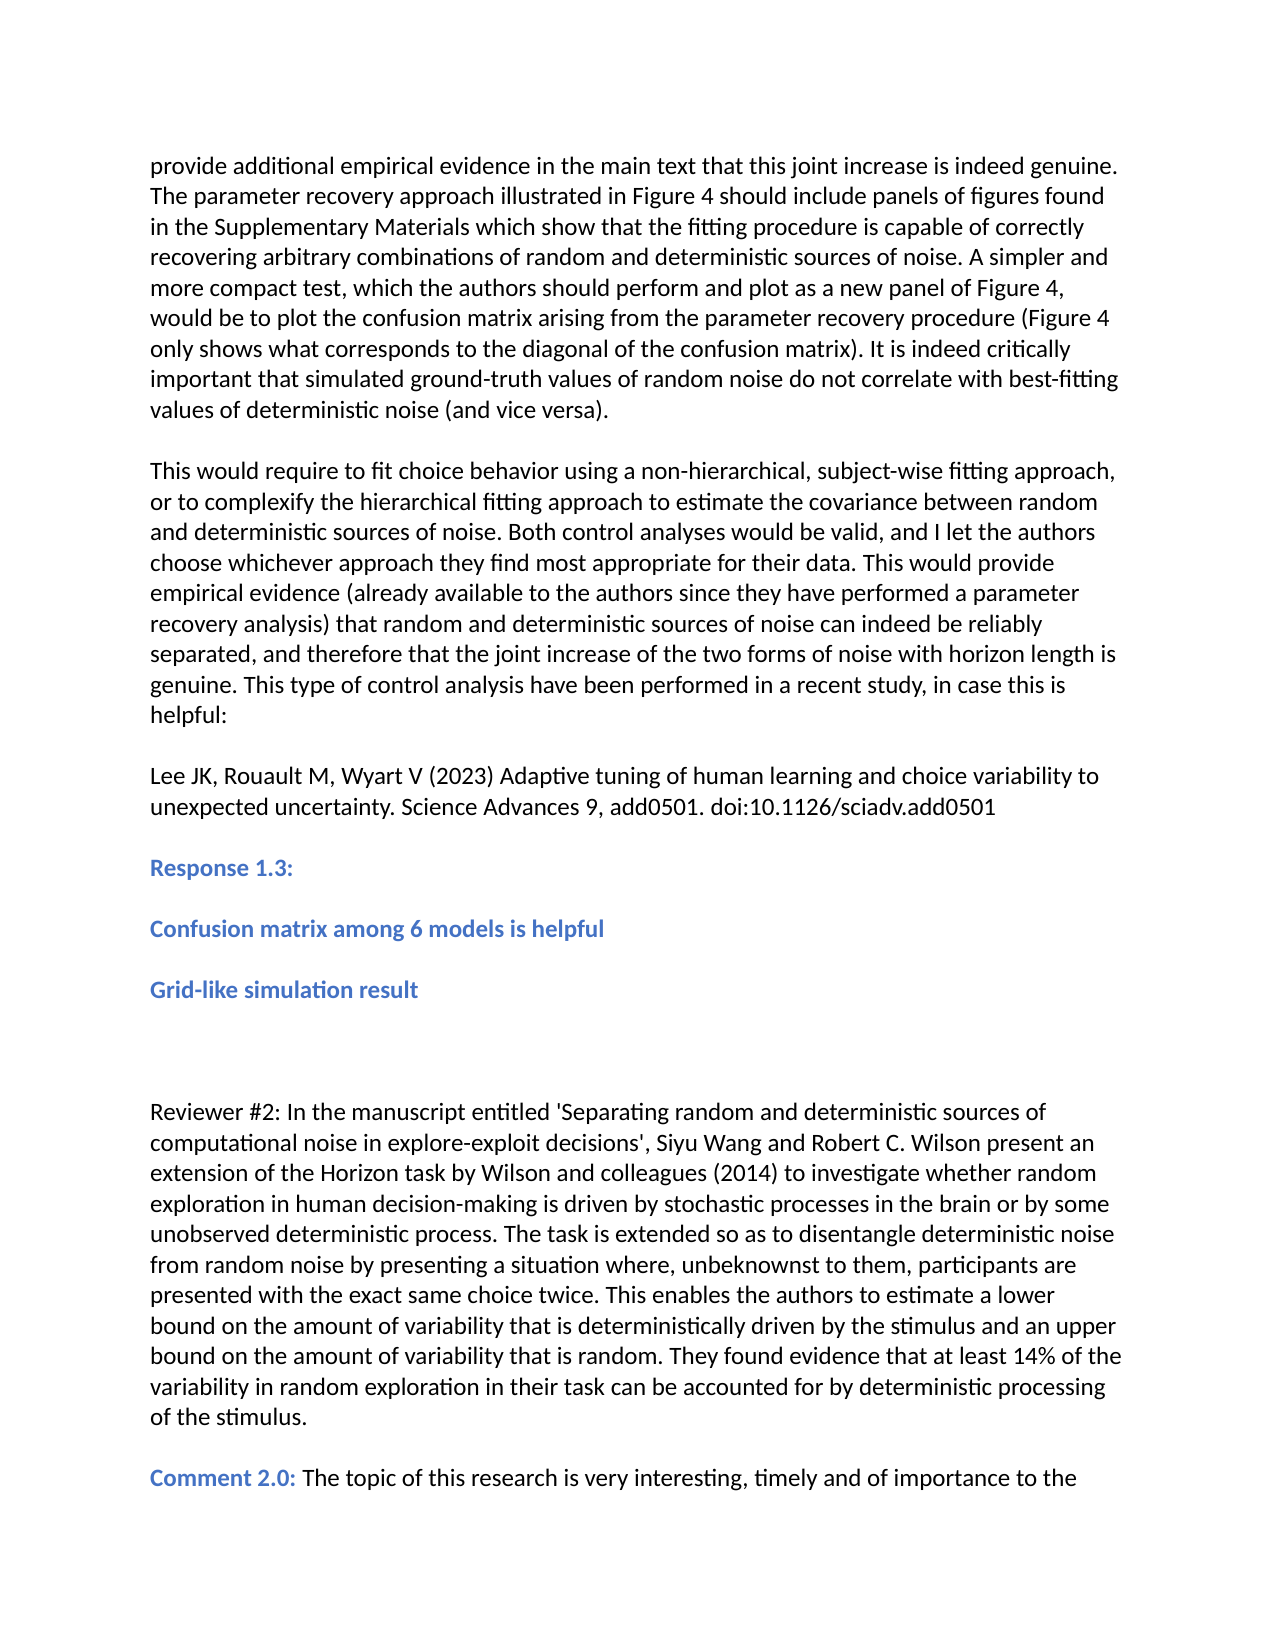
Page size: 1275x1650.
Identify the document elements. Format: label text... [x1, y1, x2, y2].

text Response 1.3: [150, 852, 1125, 882]
text Grid-like simulation result [150, 974, 1125, 1004]
text Confusion matrix among 6 models is helpful [150, 913, 1125, 943]
